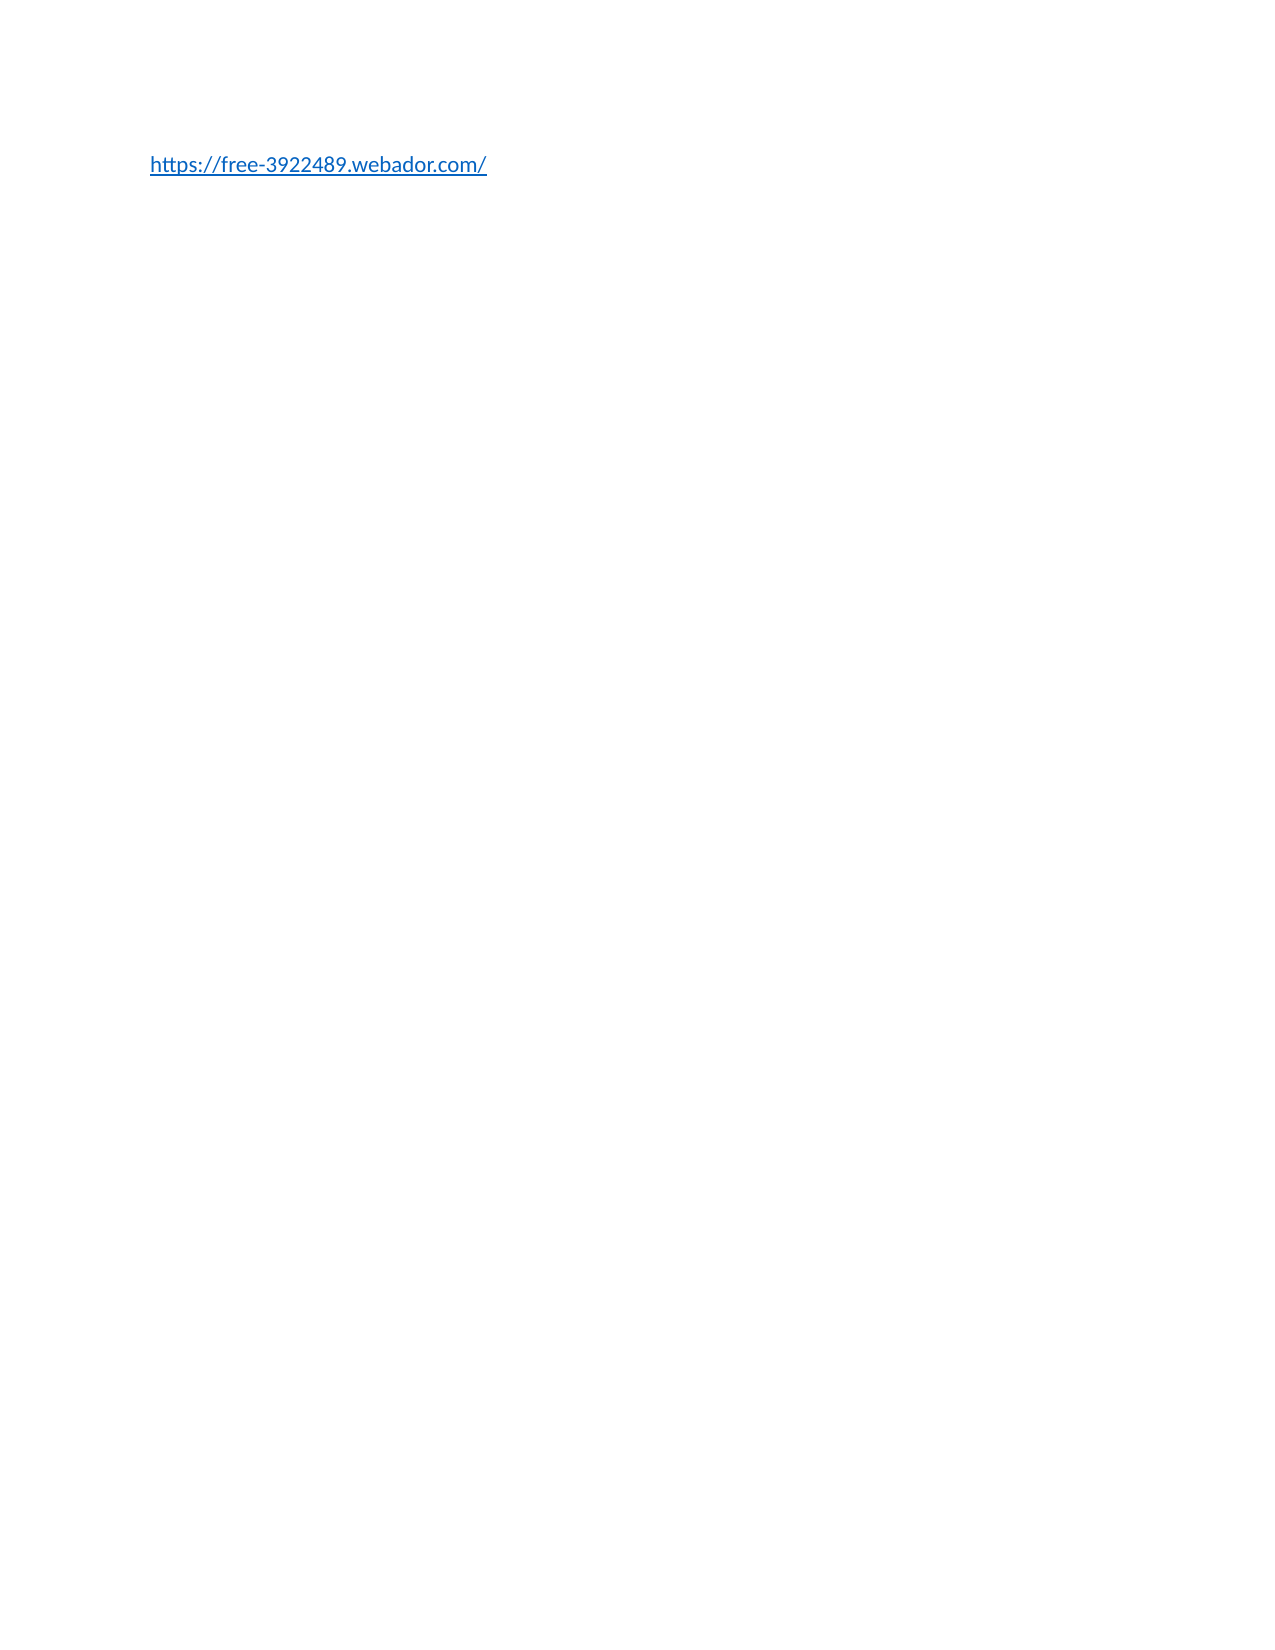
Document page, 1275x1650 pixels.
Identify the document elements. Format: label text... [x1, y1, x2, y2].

text https://free-3922489.webador.com/ [150, 150, 1125, 178]
